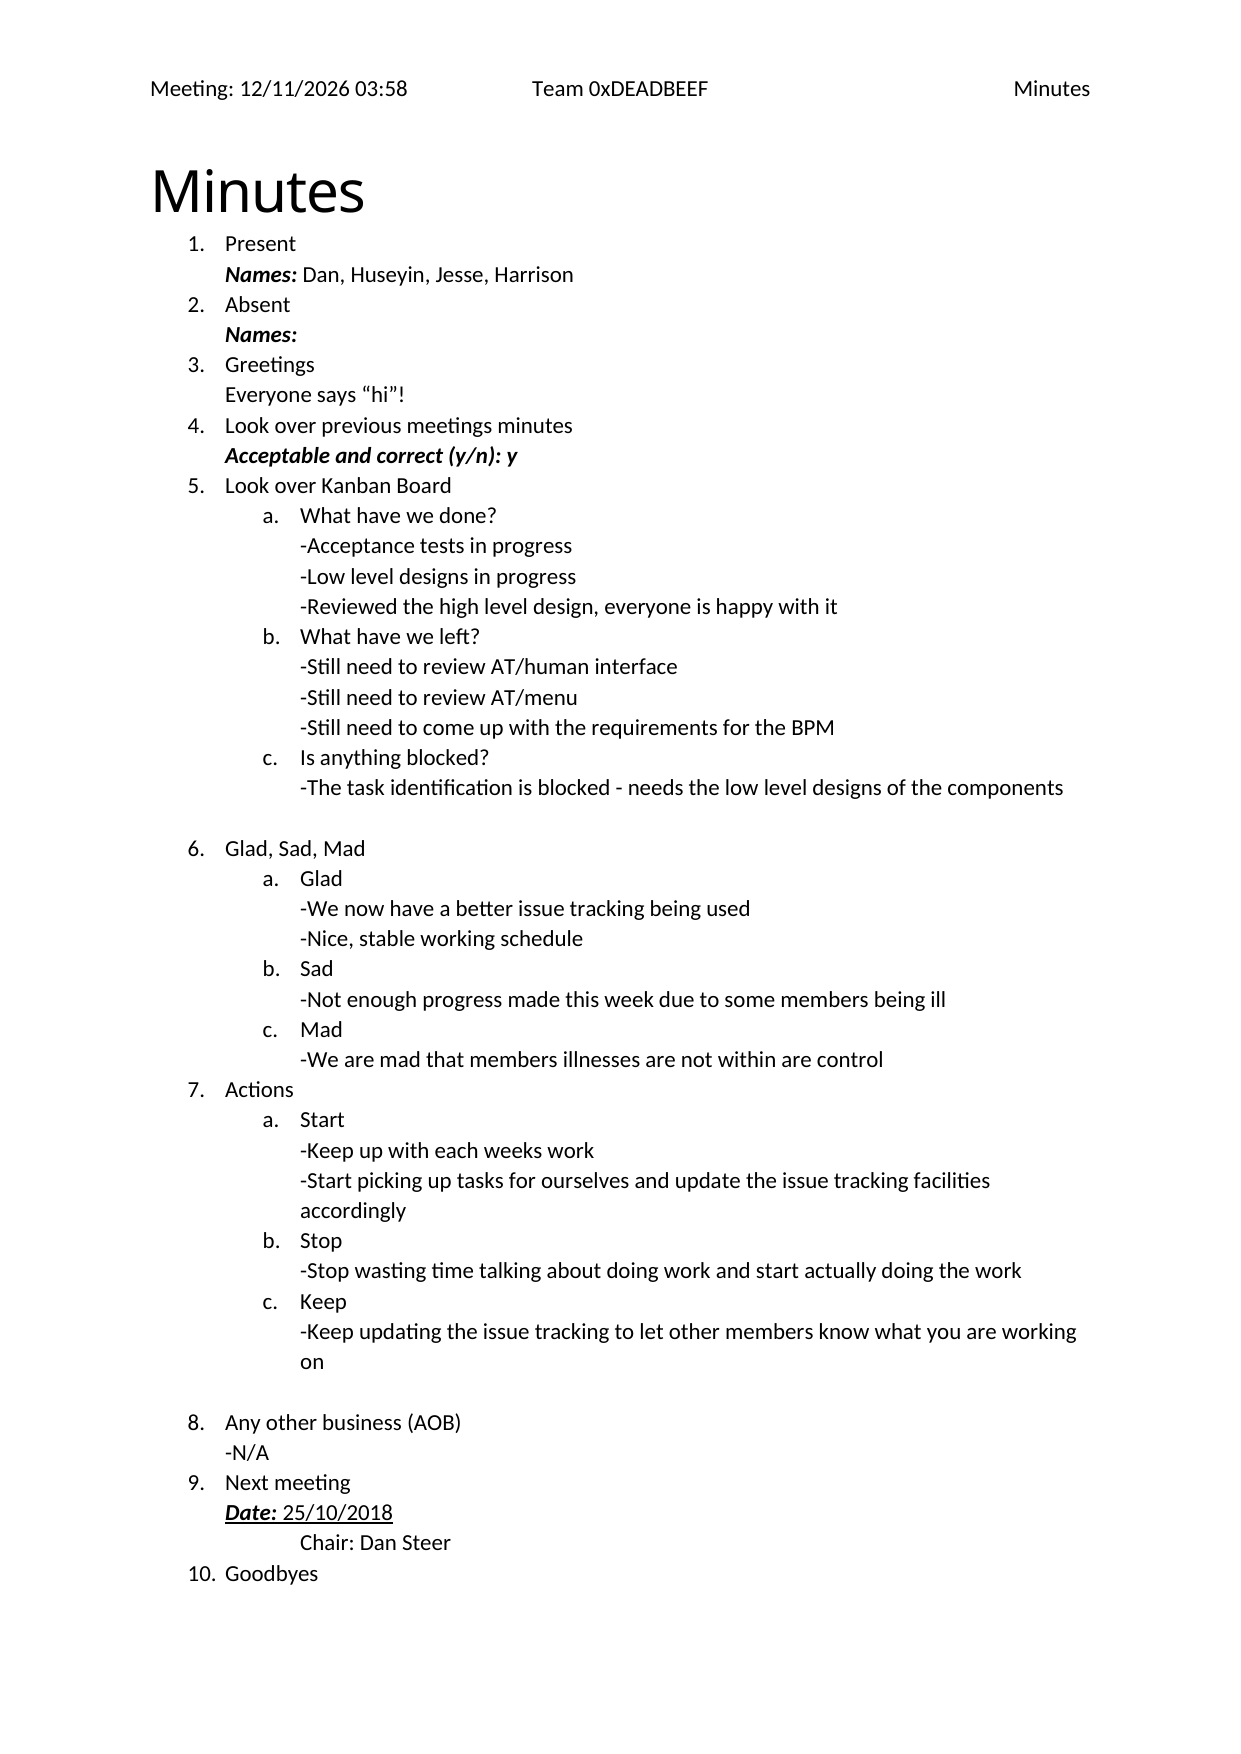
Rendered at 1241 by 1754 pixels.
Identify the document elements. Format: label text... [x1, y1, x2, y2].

list -Low level designs in progress [300, 562, 1090, 590]
list Glad, Sad, Mad [187, 834, 1090, 862]
list Present [187, 229, 1090, 257]
list -Reviewed the high level design, everyone is happy with it [300, 592, 1090, 620]
list -Nice, stable working schedule [300, 924, 1090, 952]
list Mad -We are mad that members illnesses are not within are control [262, 1015, 1090, 1073]
list Look over Kanban Board [187, 471, 1090, 499]
list Stop -Stop wasting time talking about doing work and start actually doing the work [262, 1226, 1090, 1284]
list What have we done? -Acceptance tests in progress [262, 501, 1090, 559]
list Absent Names: [187, 290, 1090, 348]
list Look over previous meetings minutes Acceptable and correct (y/n): y [187, 411, 1090, 469]
list Everyone says “hi”! [225, 381, 1090, 408]
list Greetings [187, 350, 1090, 378]
list Names: Dan, Huseyin, Jesse, Harrison [225, 260, 1090, 288]
list Chair: Dan Steer [225, 1528, 1090, 1556]
list Keep [262, 1287, 1090, 1315]
list Sad -Not enough progress made this week due to some members being ill [262, 954, 1090, 1013]
list Is anything blocked? [262, 743, 1090, 771]
list Goodbyes [187, 1559, 1090, 1587]
list Start -Keep up with each weeks work [262, 1106, 1090, 1164]
list Next meeting Date: 25/10/2018 [187, 1468, 1090, 1526]
title Minutes [150, 150, 1090, 229]
list Actions [187, 1075, 1090, 1103]
list -Keep updating the issue tracking to let other members know what you are working on [300, 1317, 1090, 1405]
list -Start picking up tasks for ourselves and update the issue tracking facilities accordingly [300, 1166, 1090, 1224]
list -Still need to come up with the requirements for the BPM [300, 713, 1090, 741]
list -Still need to review AT/menu [300, 683, 1090, 711]
list Any other business (AOB) -N/A [187, 1408, 1090, 1466]
list Glad -We now have a better issue tracking being used [262, 864, 1090, 922]
list What have we left? -Still need to review AT/human interface [262, 622, 1090, 680]
list -The task identification is blocked - needs the low level designs of the components [300, 773, 1090, 831]
